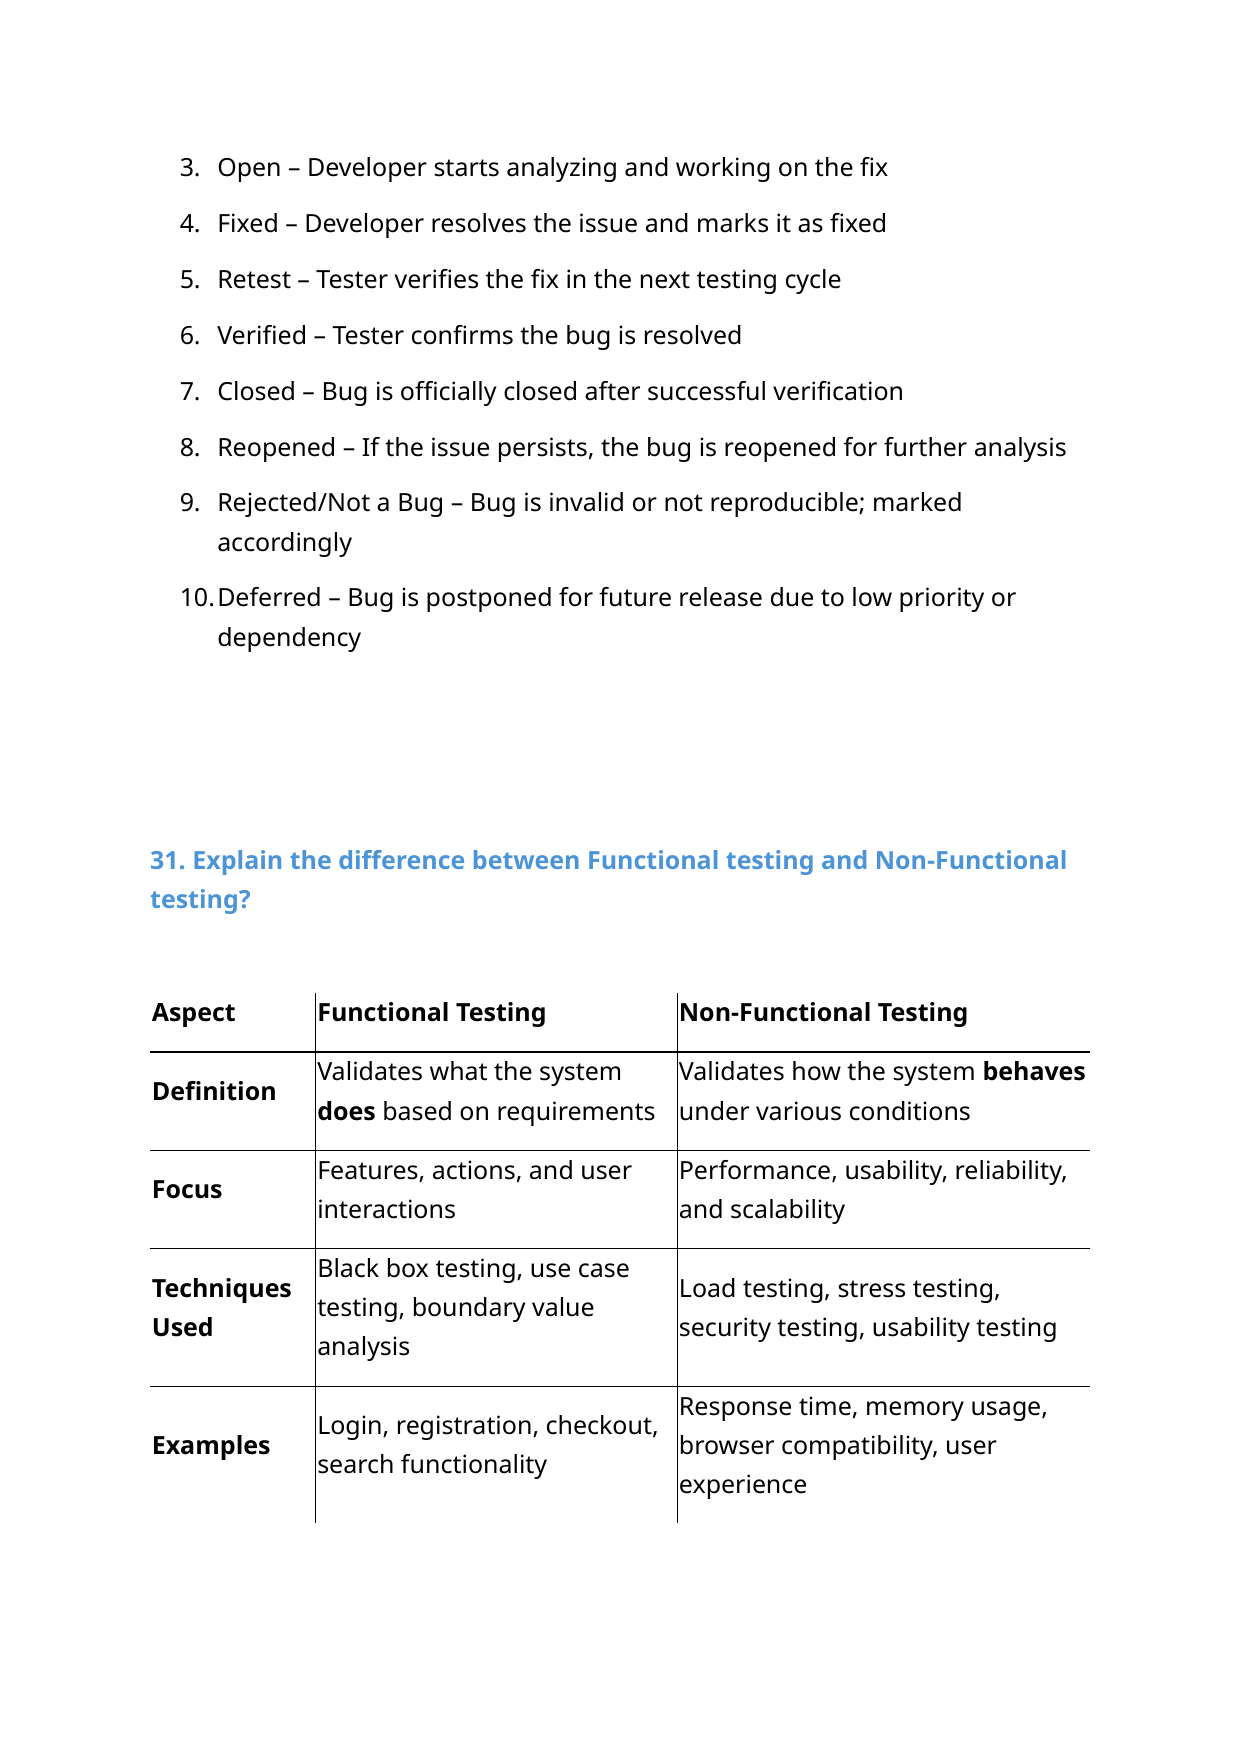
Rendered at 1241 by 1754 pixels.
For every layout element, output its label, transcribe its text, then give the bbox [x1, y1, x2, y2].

table_cell Validates how the system behaves under various conditions [678, 1053, 1090, 1150]
table_cell Response time, memory usage, browser compatibility, user experience [678, 1387, 1090, 1523]
table_cell Load testing, stress testing, security testing, usability testing [678, 1249, 1090, 1386]
table_cell Performance, usability, reliability, and scalability [678, 1151, 1090, 1248]
table_header Non-Functional Testing [678, 993, 1090, 1051]
list Verified – Tester confirms the bug is resolved [179, 317, 1090, 352]
table_cell Definition [150, 1053, 315, 1150]
table_cell Black box testing, use case testing, boundary value analysis [316, 1249, 677, 1386]
list Open – Developer starts analyzing and working on the fix [179, 150, 1090, 184]
list Deferred – Bug is postponed for future release due to low priority or dependency [179, 580, 1090, 653]
table_cell Login, registration, checkout, search functionality [316, 1387, 677, 1523]
table_header Aspect [150, 993, 315, 1051]
list Rejected/Not a Bug – Bug is invalid or not reproducible; marked accordingly [179, 485, 1090, 558]
table_cell Techniques Used [150, 1249, 315, 1386]
table_cell Focus [150, 1151, 315, 1248]
list Closed – Bug is officially closed after successful verification [179, 373, 1090, 407]
list Retest – Tester verifies the fix in the next testing cycle [179, 262, 1090, 296]
table_cell Validates what the system does based on requirements [316, 1053, 677, 1150]
table_cell Examples [150, 1387, 315, 1523]
table_header Functional Testing [316, 993, 677, 1051]
text 31. Explain the difference between Functional testing and Non-Functional testing? [150, 842, 1090, 916]
list Reopened – If the issue persists, the bug is reopened for further analysis [179, 429, 1090, 463]
list Fixed – Developer resolves the issue and marks it as fixed [179, 206, 1090, 240]
table_cell Features, actions, and user interactions [316, 1151, 677, 1248]
